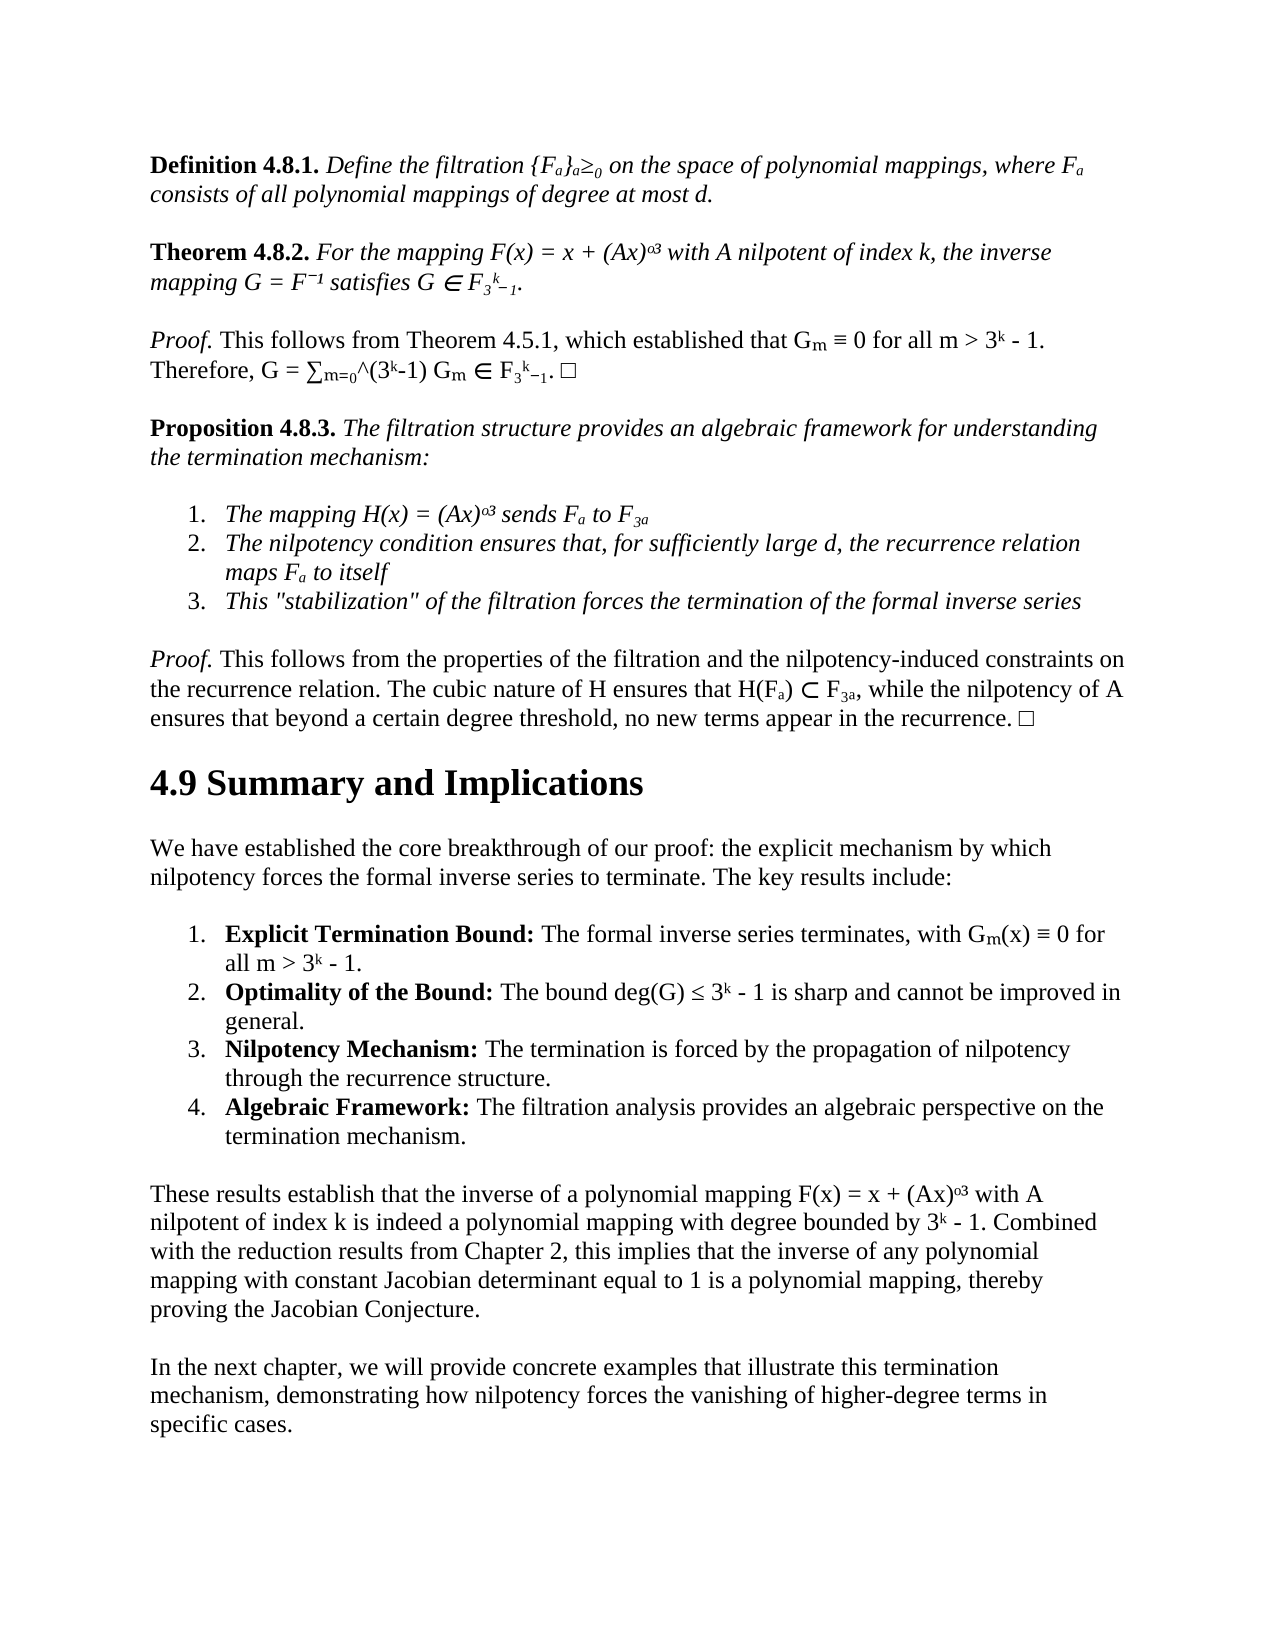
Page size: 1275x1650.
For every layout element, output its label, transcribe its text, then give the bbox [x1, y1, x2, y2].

text Definition 4.8.1. Define the filtration {Fₐ}ₐ≥₀ on the space of polynomial mappings, where Fₐ consists of all polynomial mappings of degree at most d. [150, 150, 1125, 207]
text 4.9 Summary and Implications [150, 761, 1125, 804]
text Proof. This follows from the properties of the filtration and the nilpotency-induced constraints on the recurrence relation. The cubic nature of H ensures that H(Fₐ) ⊂ F₃ₐ, while the nilpotency of A ensures that beyond a certain degree threshold, no new terms appear in the recurrence. □ [150, 644, 1125, 731]
list The mapping H(x) = (Ax)ᵒ³ sends Fₐ to F₃ₐ [187, 499, 1125, 528]
text Proposition 4.8.3. The filtration structure provides an algebraic framework for understanding the termination mechanism: [150, 413, 1125, 470]
list Explicit Termination Bound: The formal inverse series terminates, with Gₘ(x) ≡ 0 for all m > 3ᵏ - 1. [187, 919, 1125, 977]
list The nilpotency condition ensures that, for sufficiently large d, the recurrence relation maps Fₐ to itself [187, 528, 1125, 586]
list Nilpotency Mechanism: The termination is forced by the propagation of nilpotency through the recurrence structure. [187, 1034, 1125, 1092]
text These results establish that the inverse of a polynomial mapping F(x) = x + (Ax)ᵒ³ with A nilpotent of index k is indeed a polynomial mapping with degree bounded by 3ᵏ - 1. Combined with the reduction results from Chapter 2, this implies that the inverse of any polynomial mapping with constant Jacobian determinant equal to 1 is a polynomial mapping, thereby proving the Jacobian Conjecture. [150, 1179, 1125, 1322]
text Theorem 4.8.2. For the mapping F(x) = x + (Ax)ᵒ³ with A nilpotent of index k, the inverse mapping G = F⁻¹ satisfies G ∈ F₃ᵏ₋₁. [150, 237, 1125, 296]
list Algebraic Framework: The filtration analysis provides an algebraic perspective on the termination mechanism. [187, 1092, 1125, 1149]
text We have established the core breakthrough of our proof: the explicit mechanism by which nilpotency forces the formal inverse series to terminate. The key results include: [150, 833, 1125, 890]
text In the next chapter, we will provide concrete examples that illustrate this termination mechanism, demonstrating how nilpotency forces the vanishing of higher-degree terms in specific cases. [150, 1352, 1125, 1438]
list This "stabilization" of the filtration forces the termination of the formal inverse series [187, 586, 1125, 614]
text Proof. This follows from Theorem 4.5.1, which established that Gₘ ≡ 0 for all m > 3ᵏ - 1. Therefore, G = ∑ₘ₌₀^(3ᵏ-1) Gₘ ∈ F₃ᵏ₋₁. □ [150, 325, 1125, 384]
list Optimality of the Bound: The bound deg(G) ≤ 3ᵏ - 1 is sharp and cannot be improved in general. [187, 977, 1125, 1034]
